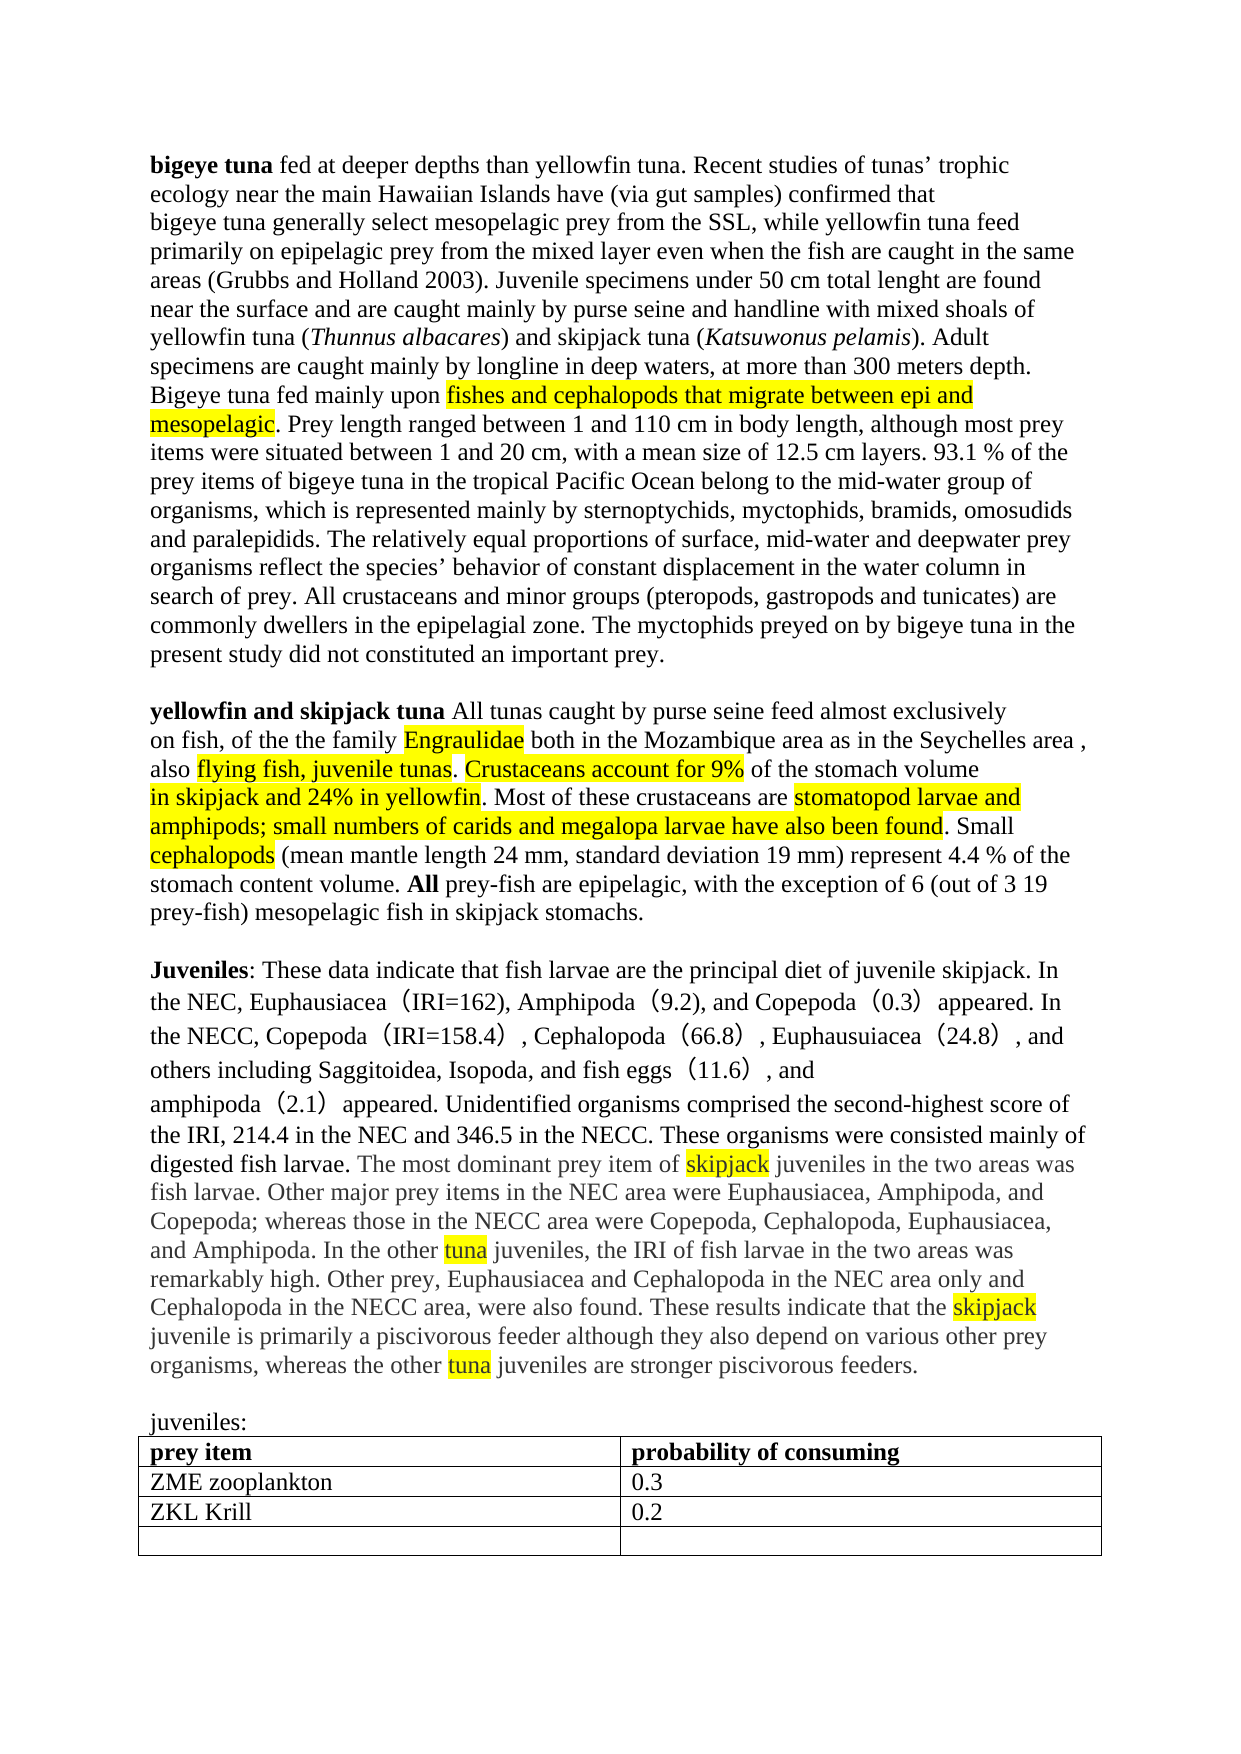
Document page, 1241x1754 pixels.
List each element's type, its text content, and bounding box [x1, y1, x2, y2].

table_header prey item [139, 1437, 620, 1466]
text stomach content volume. All prey-fish are epipelagic, with the exception of 6 (out of 3 19 prey-fish) mesopelagic fish in skipjack stomachs. [150, 869, 1090, 926]
text Juveniles: These data indicate that fish larvae are the principal diet of juvenile skipjack. In the NEC, Euphausiacea（IRI=162), Amphipoda（9.2), and Copepoda（0.3）appeared. In the NECC, Copepoda（IRI=158.4）, Cephalopoda（66.8）, Euphausuiacea（24.8）, and others including Saggitoidea, Isopoda, and fish eggs（11.6）, and amphipoda（2.1）appeared. Unidentified organisms comprised the second-highest score of the IRI, 214.4 in the NEC and 346.5 in the NECC. These organisms were consisted mainly of digested fish larvae. The most dominant prey item of skipjack juveniles in the two areas was fish larvae. Other major prey items in the NEC area were Euphausiacea, Amphipoda, and Copepoda; whereas those in the NECC area were Copepoda, Cephalopoda, Euphausiacea, and Amphipoda. In the other tuna juveniles, the IRI of fish larvae in the two areas was remarkably high. Other prey, Euphausiacea and Cephalopoda in the NEC area only and Cephalopoda in the NECC area, were also found. These results indicate that the skipjack juvenile is primarily a piscivorous feeder although they also depend on various other prey organisms, whereas the other tuna juveniles are stronger piscivorous feeders. [150, 955, 1090, 1379]
text on fish, of the the family Engraulidae both in the Mozambique area as in the Seychelles area , also flying fish, juvenile tunas. Crustaceans account for 9% of the stomach volume [524, 725, 1090, 782]
table_cell 0.3 [621, 1467, 1101, 1496]
table_header probability of consuming [621, 1437, 1101, 1466]
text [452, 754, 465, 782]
text bigeye tuna fed at deeper depths than yellowfin tuna. Recent studies of tunas’ trophic ecology near the main Hawaiian Islands have (via gut samples) confirmed that [150, 150, 1090, 207]
table_cell [139, 1527, 620, 1555]
text bigeye tuna generally select mesopelagic prey from the SSL, while yellowfin tuna feed primarily on epipelagic prey from the mixed layer even when the fish are caught in the same areas (Grubbs and Holland 2003). Juvenile specimens under 50 cm total lenght are found near the surface and are caught mainly by purse seine and handline with mixed shoals of yellowfin tuna (Thunnus albacares) and skipjack tuna (Katsuwonus pelamis). Adult specimens are caught mainly by longline in deep waters, at more than 300 meters depth. Bigeye tuna fed mainly upon fishes and cephalopods that migrate between epi and mesopelagic. Prey length ranged between 1 and 110 cm in body length, although most prey items were situated between 1 and 20 cm, with a mean size of 12.5 cm layers. 93.1 % of the prey items of bigeye tuna in the tropical Pacific Ocean belong to the mid-water group of organisms, which is represented mainly by sternoptychids, myctophids, bramids, omosudids and paralepidids. The relatively equal proportions of surface, mid-water and deepwater prey organisms reflect the species’ behavior of constant displacement in the water column in search of prey. All crustaceans and minor groups (pteropods, gastropods and tunicates) are commonly dwellers in the epipelagial zone. The myctophids preyed on by bigeye tuna in the present study did not constituted an important prey. [150, 207, 1090, 667]
text juveniles: [150, 1407, 1090, 1436]
text yellowfin and skipjack tuna All tunas caught by purse seine feed almost exclusively [150, 696, 1090, 725]
table_cell [621, 1527, 1101, 1555]
table_cell ZME zooplankton [139, 1467, 620, 1496]
text on fish, of the the family Engraulidae both in the Mozambique area as in the Seychelles area , also flying fish, juvenile tunas. Crustaceans account for 9% of the stomach volume [150, 725, 404, 782]
table_cell 0.2 [621, 1497, 1101, 1526]
table_cell ZKL Krill [139, 1497, 620, 1526]
text in skipjack and 24% in yellowfin. Most of these crustaceans are stomatopod larvae and amphipods; small numbers of carids and megalopa larvae have also been found. Small cephalopods (mean mantle length 24 mm, standard deviation 19 mm) represent 4.4 % of the [150, 782, 1090, 869]
